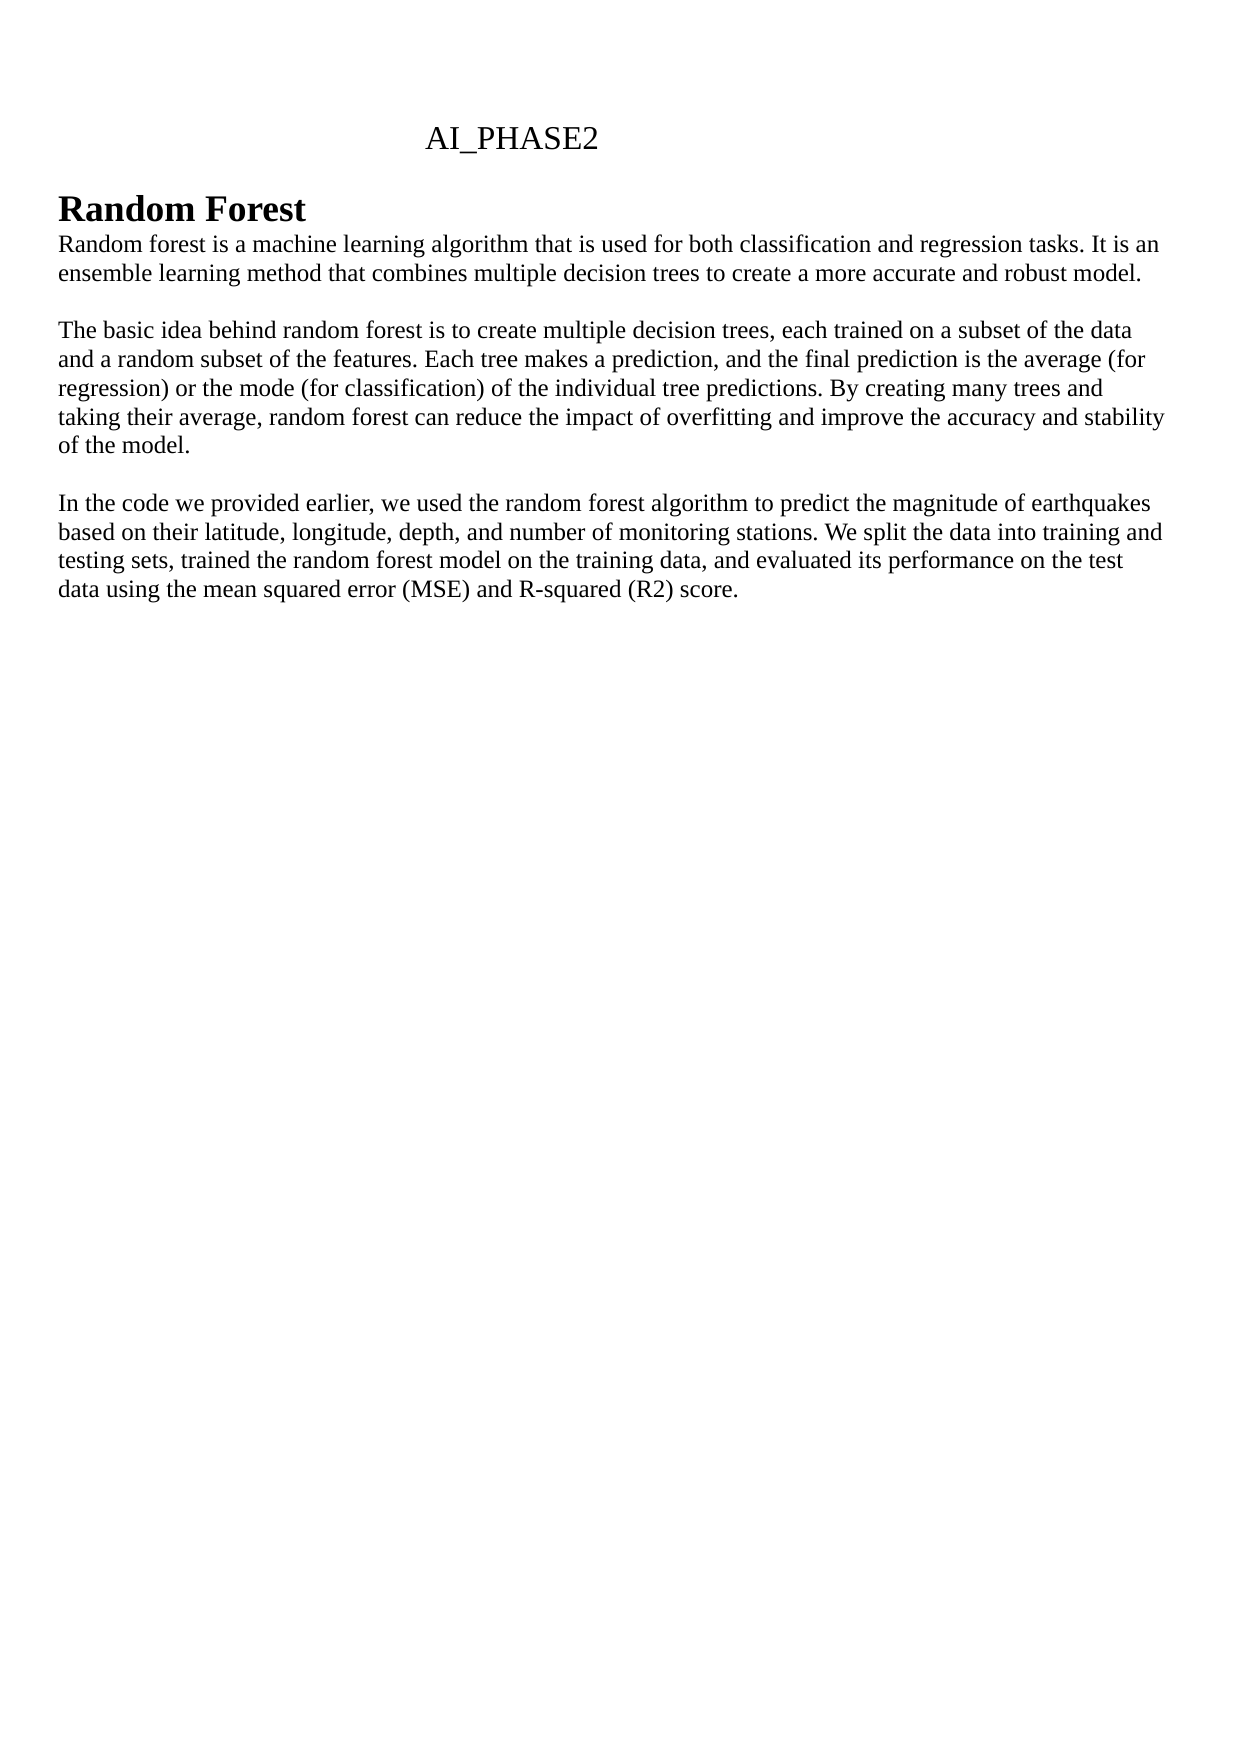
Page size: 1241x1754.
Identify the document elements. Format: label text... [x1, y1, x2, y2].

text Random Forest Random forest is a machine learning algorithm that is used for both classification and regression tasks. It is an ensemble learning method that combines multiple decision trees to create a more accurate and robust model. The basic idea behind random forest is to create multiple decision trees, each trained on a subset of the data and a random subset of the features. Each tree makes a prediction, and the final prediction is the average (for regression) or the mode (for classification) of the individual tree predictions. By creating many trees and taking their average, random forest can reduce the impact of overfitting and improve the accuracy and stability of the model. In the code we provided earlier, we used the random forest algorithm to predict the magnitude of earthquakes based on their latitude, longitude, depth, and number of monitoring stations. We split the data into training and testing sets, trained the random forest model on the training data, and evaluated its performance on the test data using the mean squared error (MSE) and R-squared (R2) score. [58, 186, 1169, 632]
